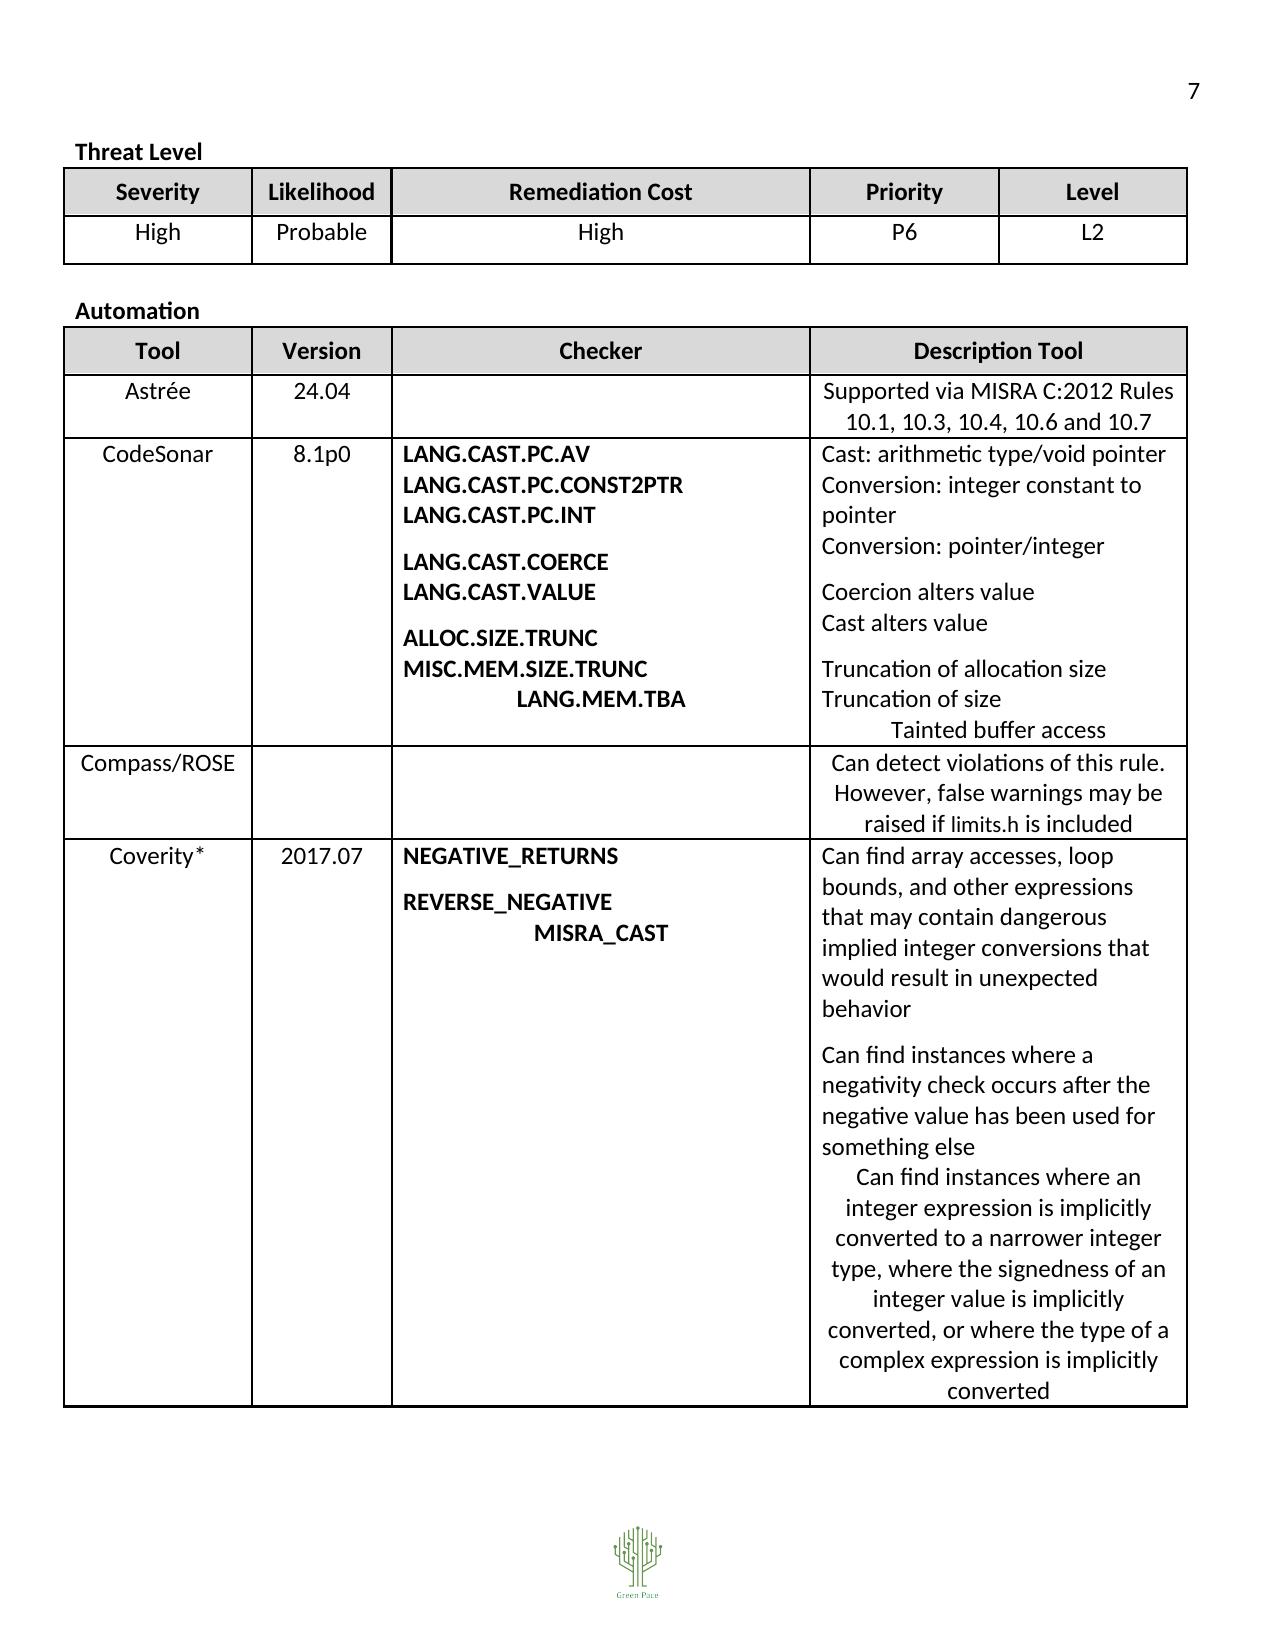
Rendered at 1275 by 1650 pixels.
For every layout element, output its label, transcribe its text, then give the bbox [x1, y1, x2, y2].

table_header Tool [65, 328, 251, 373]
table_cell Cast: arithmetic type/void pointer Conversion: integer constant to pointer Conversion: pointer/integer Coercion alters value Cast alters value Truncation of allocation size Truncation of size Tainted buffer access [811, 439, 1186, 744]
table_cell Can find array accesses, loop bounds, and other expressions that may contain dangerous implied integer conversions that would result in unexpected behavior Can find instances where a negativity check occurs after the negative value has been used for something else Can find instances where an integer expression is implicitly converted to a narrower integer type, where the signedness of an integer value is implicitly converted, or where the type of a complex expression is implicitly converted [811, 840, 1186, 1405]
table_cell Supported via MISRA C:2012 Rules 10.1, 10.3, 10.4, 10.6 and 10.7 [811, 376, 1186, 437]
table_cell [253, 747, 391, 838]
text Automation [75, 295, 1200, 326]
table_header Description Tool [811, 328, 1186, 373]
table_cell Can detect violations of this rule. However, false warnings may be raised if limits.h is included [811, 747, 1186, 838]
table_cell CodeSonar [65, 439, 251, 744]
table_header Checker [393, 328, 809, 373]
table_cell 24.04 [253, 376, 391, 437]
table_cell Compass/ROSE [65, 747, 251, 838]
table_cell LANG.CAST.PC.AV LANG.CAST.PC.CONST2PTR LANG.CAST.PC.INT LANG.CAST.COERCE LANG.CAST.VALUE ALLOC.SIZE.TRUNC MISC.MEM.SIZE.TRUNC LANG.MEM.TBA [393, 439, 809, 744]
table_cell Astrée [65, 376, 251, 437]
table_header Level [1000, 169, 1186, 214]
table_cell L2 [1000, 217, 1186, 262]
table_header Remediation Cost [393, 169, 809, 214]
table_cell Probable [253, 217, 390, 262]
table_header Priority [811, 169, 998, 214]
table_cell [393, 747, 809, 838]
table_header Severity [65, 169, 251, 214]
table_cell NEGATIVE_RETURNS REVERSE_NEGATIVE MISRA_CAST [393, 840, 809, 1405]
table_cell Coverity* [65, 840, 251, 1405]
table_header Likelihood [253, 169, 390, 214]
text Threat Level [75, 136, 1200, 167]
table_cell 2017.07 [253, 840, 391, 1405]
table_cell High [393, 217, 809, 262]
table_cell 8.1p0 [253, 439, 391, 744]
picture [605, 1521, 670, 1606]
table_cell [393, 376, 809, 437]
table_header Version [253, 328, 391, 373]
table_cell P6 [811, 217, 998, 262]
table_cell High [65, 217, 251, 262]
